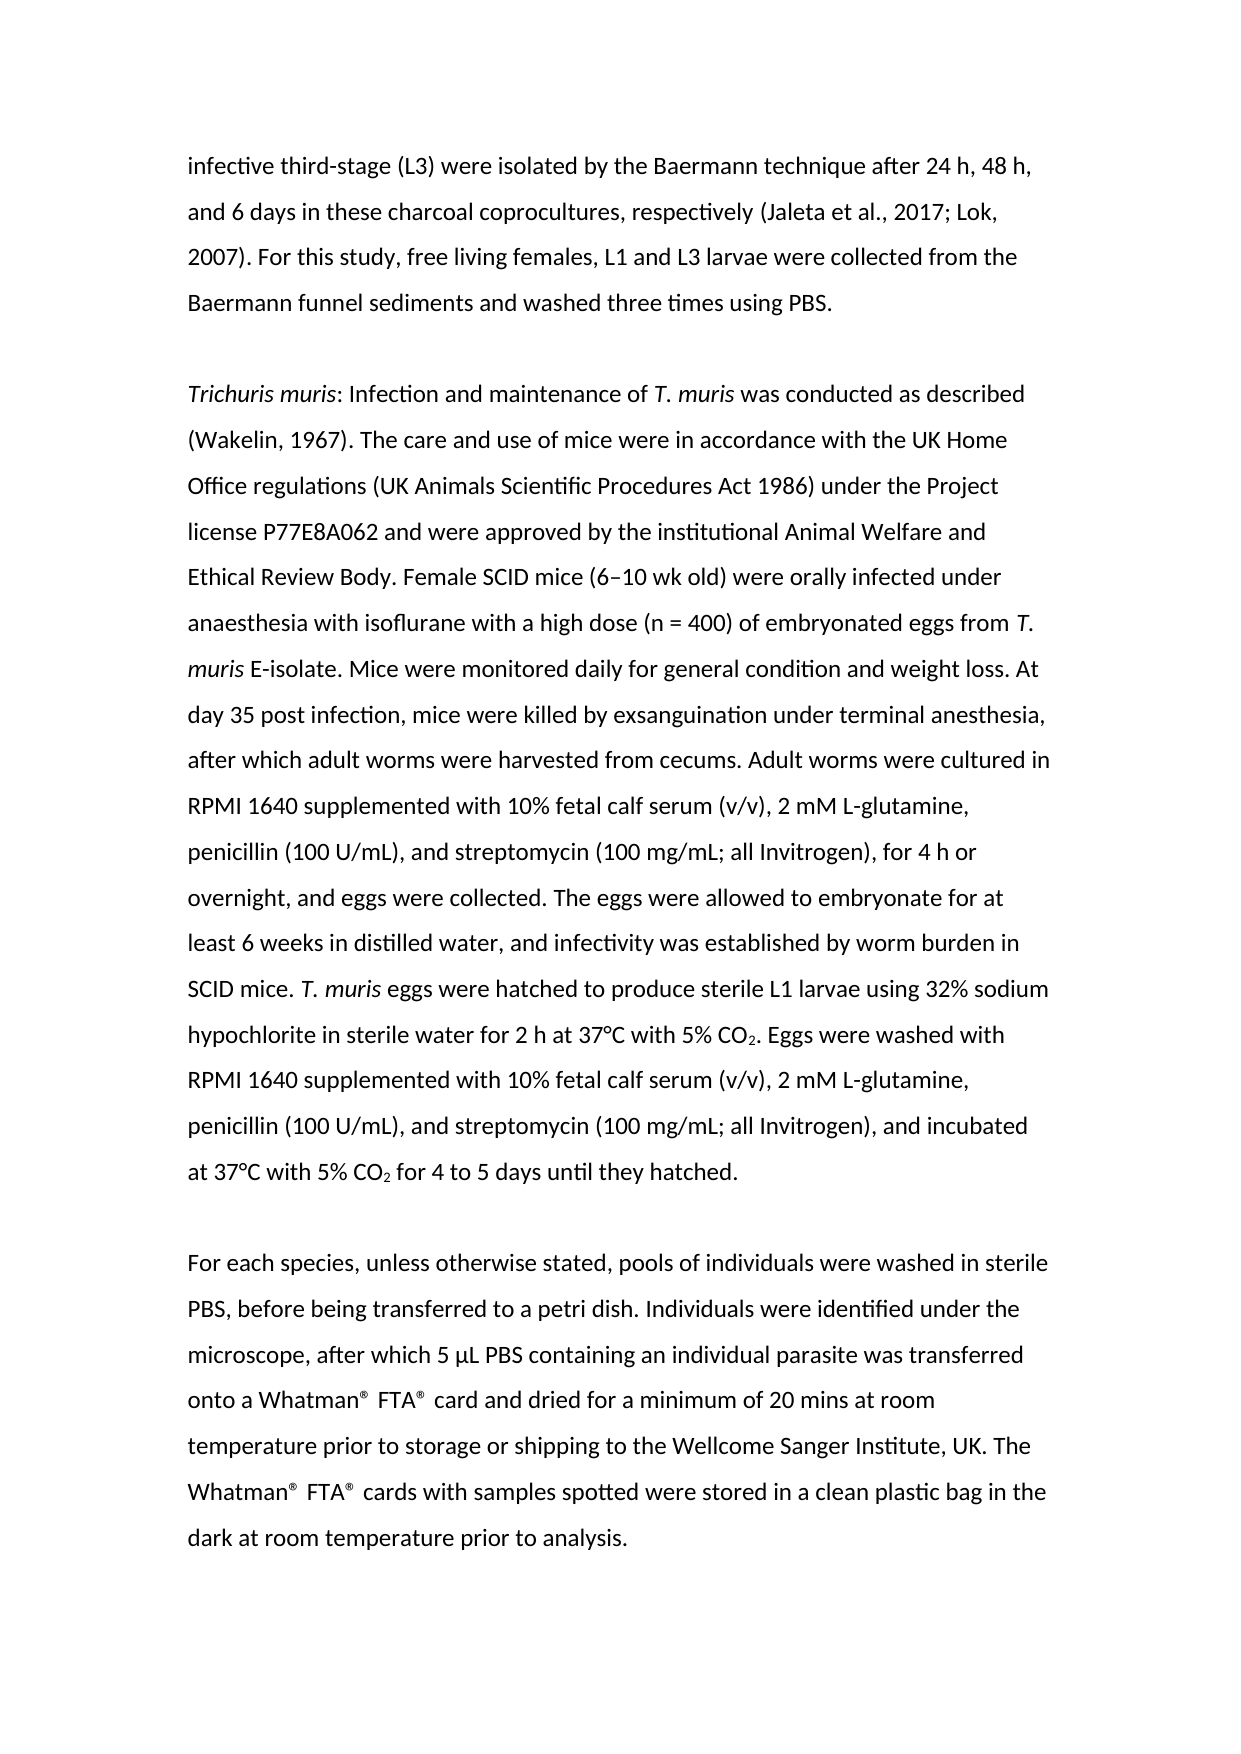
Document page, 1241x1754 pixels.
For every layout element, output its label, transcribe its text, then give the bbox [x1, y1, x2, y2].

text Trichuris muris: Infection and maintenance of T. muris was conducted as described (Wakelin, 1967). The care and use of mice were in accordance with the UK Home Office regulations (UK Animals Scientific Procedures Act 1986) under the Project license P77E8A062 and were approved by the institutional Animal Welfare and Ethical Review Body. Female SCID mice (6–10 wk old) were orally infected under anaesthesia with isoflurane with a high dose (n = 400) of embryonated eggs from T. muris E-isolate. Mice were monitored daily for general condition and weight loss. At day 35 post infection, mice were killed by exsanguination under terminal anesthesia, after which adult worms were harvested from cecums. Adult worms were cultured in RPMI 1640 supplemented with 10% fetal calf serum (v/v), 2 mM L-glutamine, penicillin (100 U/mL), and streptomycin (100 mg/mL; all Invitrogen), for 4 h or overnight, and eggs were collected. The eggs were allowed to embryonate for at least 6 weeks in distilled water, and infectivity was established by worm burden in SCID mice. T. muris eggs were hatched to produce sterile L1 larvae using 32% sodium hypochlorite in sterile water for 2 h at 37°C with 5% CO2. Eggs were washed with RPMI 1640 supplemented with 10% fetal calf serum (v/v), 2 mM L-glutamine, penicillin (100 U/mL), and streptomycin (100 mg/mL; all Invitrogen), and incubated at 37°C with 5% CO2 for 4 to 5 days until they hatched. [187, 379, 1053, 1187]
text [187, 150, 1053, 318]
text For each species, unless otherwise stated, pools of individuals were washed in sterile PBS, before being transferred to a petri dish. Individuals were identified under the microscope, after which 5 µL PBS containing an individual parasite was transferred onto a Whatman® FTA® card and dried for a minimum of 20 mins at room temperature prior to storage or shipping to the Wellcome Sanger Institute, UK. The Whatman® FTA® cards with samples spotted were stored in a clean plastic bag in the dark at room temperature prior to analysis. [187, 1247, 1053, 1552]
